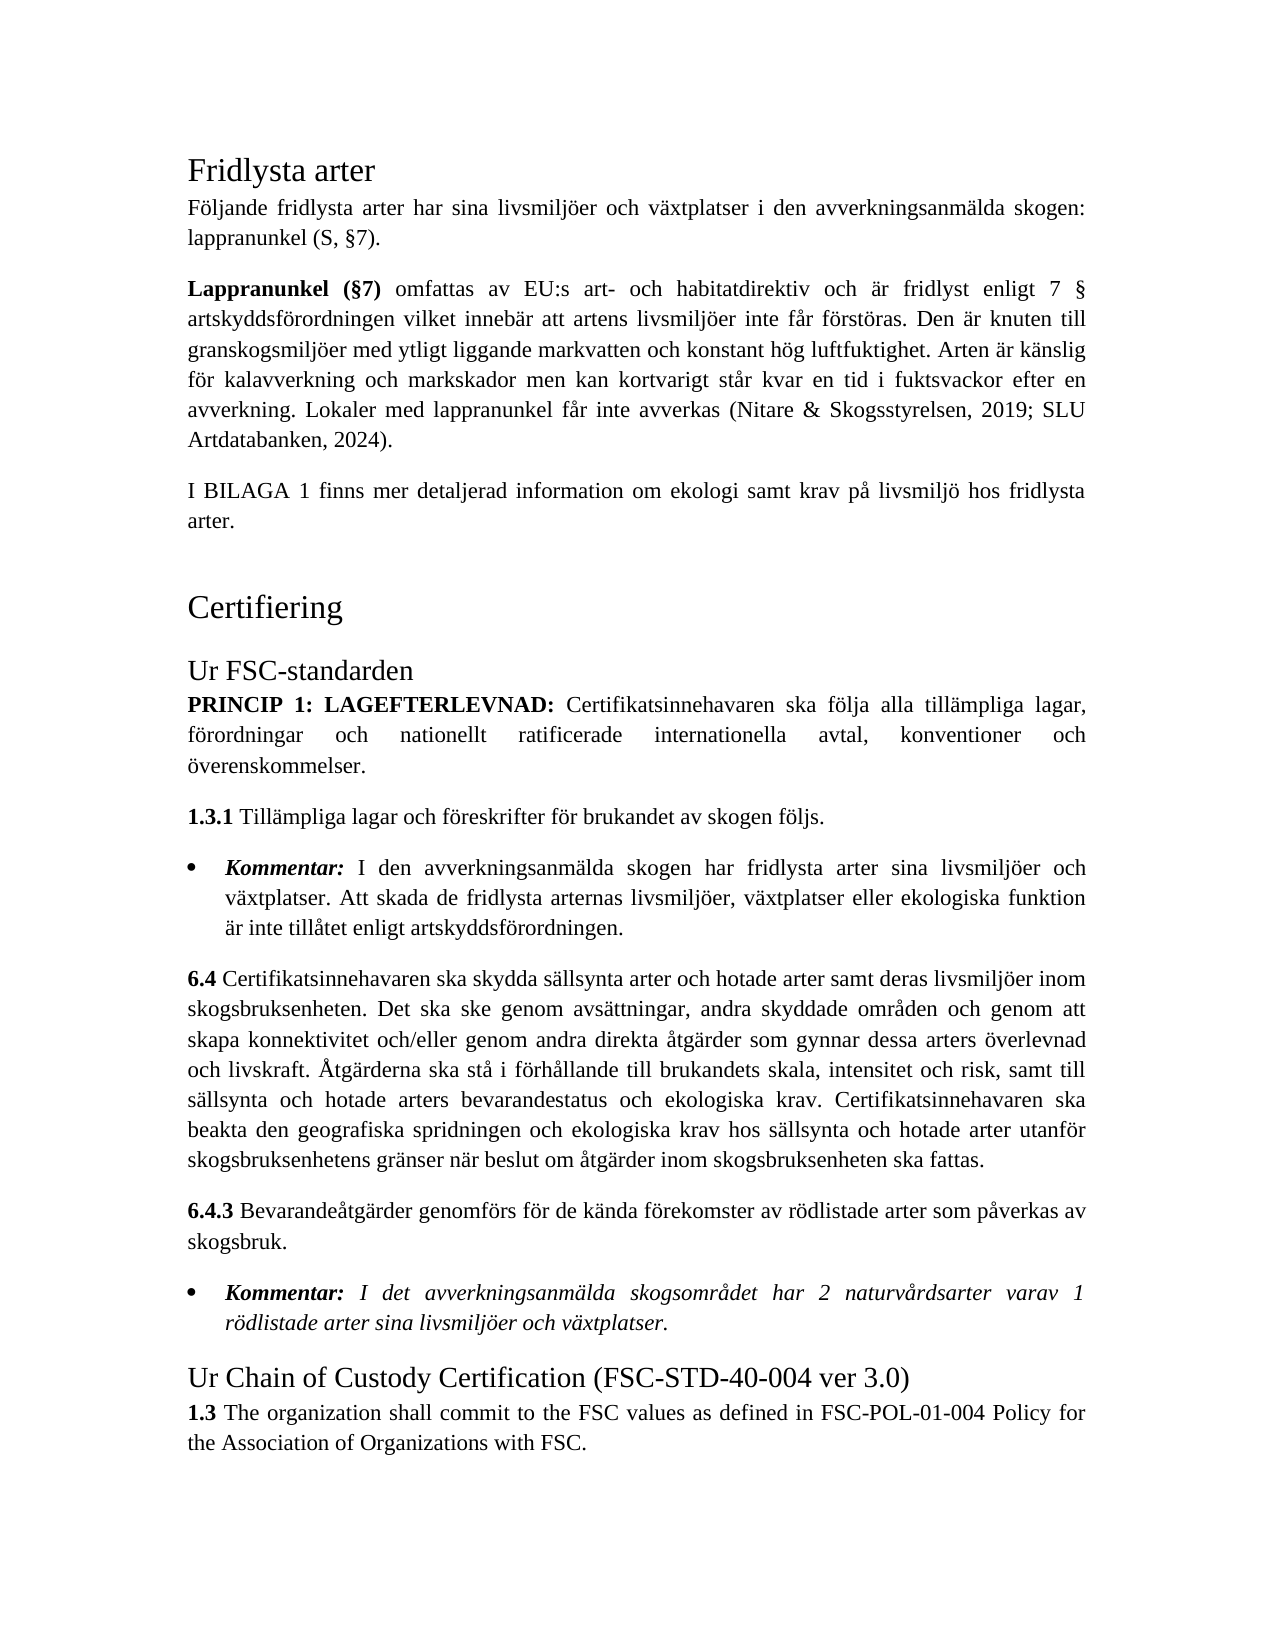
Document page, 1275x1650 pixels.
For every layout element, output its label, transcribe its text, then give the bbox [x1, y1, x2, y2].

text 1.3 The organization shall commit to the FSC values as defined in FSC-POL-01-004 Policy for the Association of Organizations with FSC. [187, 1398, 1087, 1455]
text PRINCIP 1: LAGEFTERLEVNAD: Certifikatsinnehavaren ska följa alla tillämpliga lagar, förordningar och nationellt ratificerade internationella avtal, konventioner och överenskommelser. [187, 691, 1087, 778]
text Lappranunkel (§7) omfattas av EU:s art- och habitatdirektiv och är fridlyst enligt 7 § artskyddsförordningen vilket innebär att artens livsmiljöer inte får förstöras. Den är knuten till granskogsmiljöer med ytligt liggande markvatten och konstant hög luftfuktighet. Arten är känslig för kalavverkning och markskador men kan kortvarigt står kvar en tid i fuktsvackor efter en avverkning. Lokaler med lappranunkel får inte avverkas (Nitare & Skogsstyrelsen, 2019; SLU Artdatabanken, 2024). [187, 275, 1087, 453]
text 6.4.3 Bevarandeåtgärder genomförs för de kända förekomster av rödlistade arter som påverkas av skogsbruk. [187, 1197, 1087, 1254]
subtitle Ur FSC-standarden [187, 653, 1087, 686]
text 1.3.1 Tillämpliga lagar och föreskrifter för brukandet av skogen följs. [187, 803, 1087, 829]
subtitle Fridlysta arter [187, 150, 1087, 188]
list Kommentar: I det avverkningsanmälda skogsområdet har 2 naturvårdsarter varav 1 rödlistade arter sina livsmiljöer och växtplatser. [187, 1279, 1087, 1335]
text Följande fridlysta arter har sina livsmiljöer och växtplatser i den avverkningsanmälda skogen: lappranunkel (S, §7). [187, 194, 1087, 251]
text I BILAGA 1 finns mer detaljerad information om ekologi samt krav på livsmiljö hos fridlysta arter. [187, 477, 1087, 534]
text 6.4 Certifikatsinnehavaren ska skydda sällsynta arter och hotade arter samt deras livsmiljöer inom skogsbruksenheten. Det ska ske genom avsättningar, andra skyddade områden och genom att skapa konnektivitet och/eller genom andra direkta åtgärder som gynnar dessa arters överlevnad och livskraft. Åtgärderna ska stå i förhållande till brukandets skala, intensitet och risk, samt till sällsynta och hotade arters bevarandestatus och ekologiska krav. Certifikatsinnehavaren ska beakta den geografiska spridningen och ekologiska krav hos sällsynta och hotade arter utanför skogsbruksenhetens gränser när beslut om åtgärder inom skogsbruksenheten ska fattas. [187, 965, 1087, 1173]
list Kommentar: I den avverkningsanmälda skogen har fridlysta arter sina livsmiljöer och växtplatser. Att skada de fridlysta arternas livsmiljöer, växtplatser eller ekologiska funktion är inte tillåtet enligt artskyddsförordningen. [187, 854, 1087, 941]
subtitle Certifiering [187, 588, 1087, 626]
subtitle Ur Chain of Custody Certification (FSC-STD-40-004 ver 3.0) [187, 1360, 1087, 1393]
